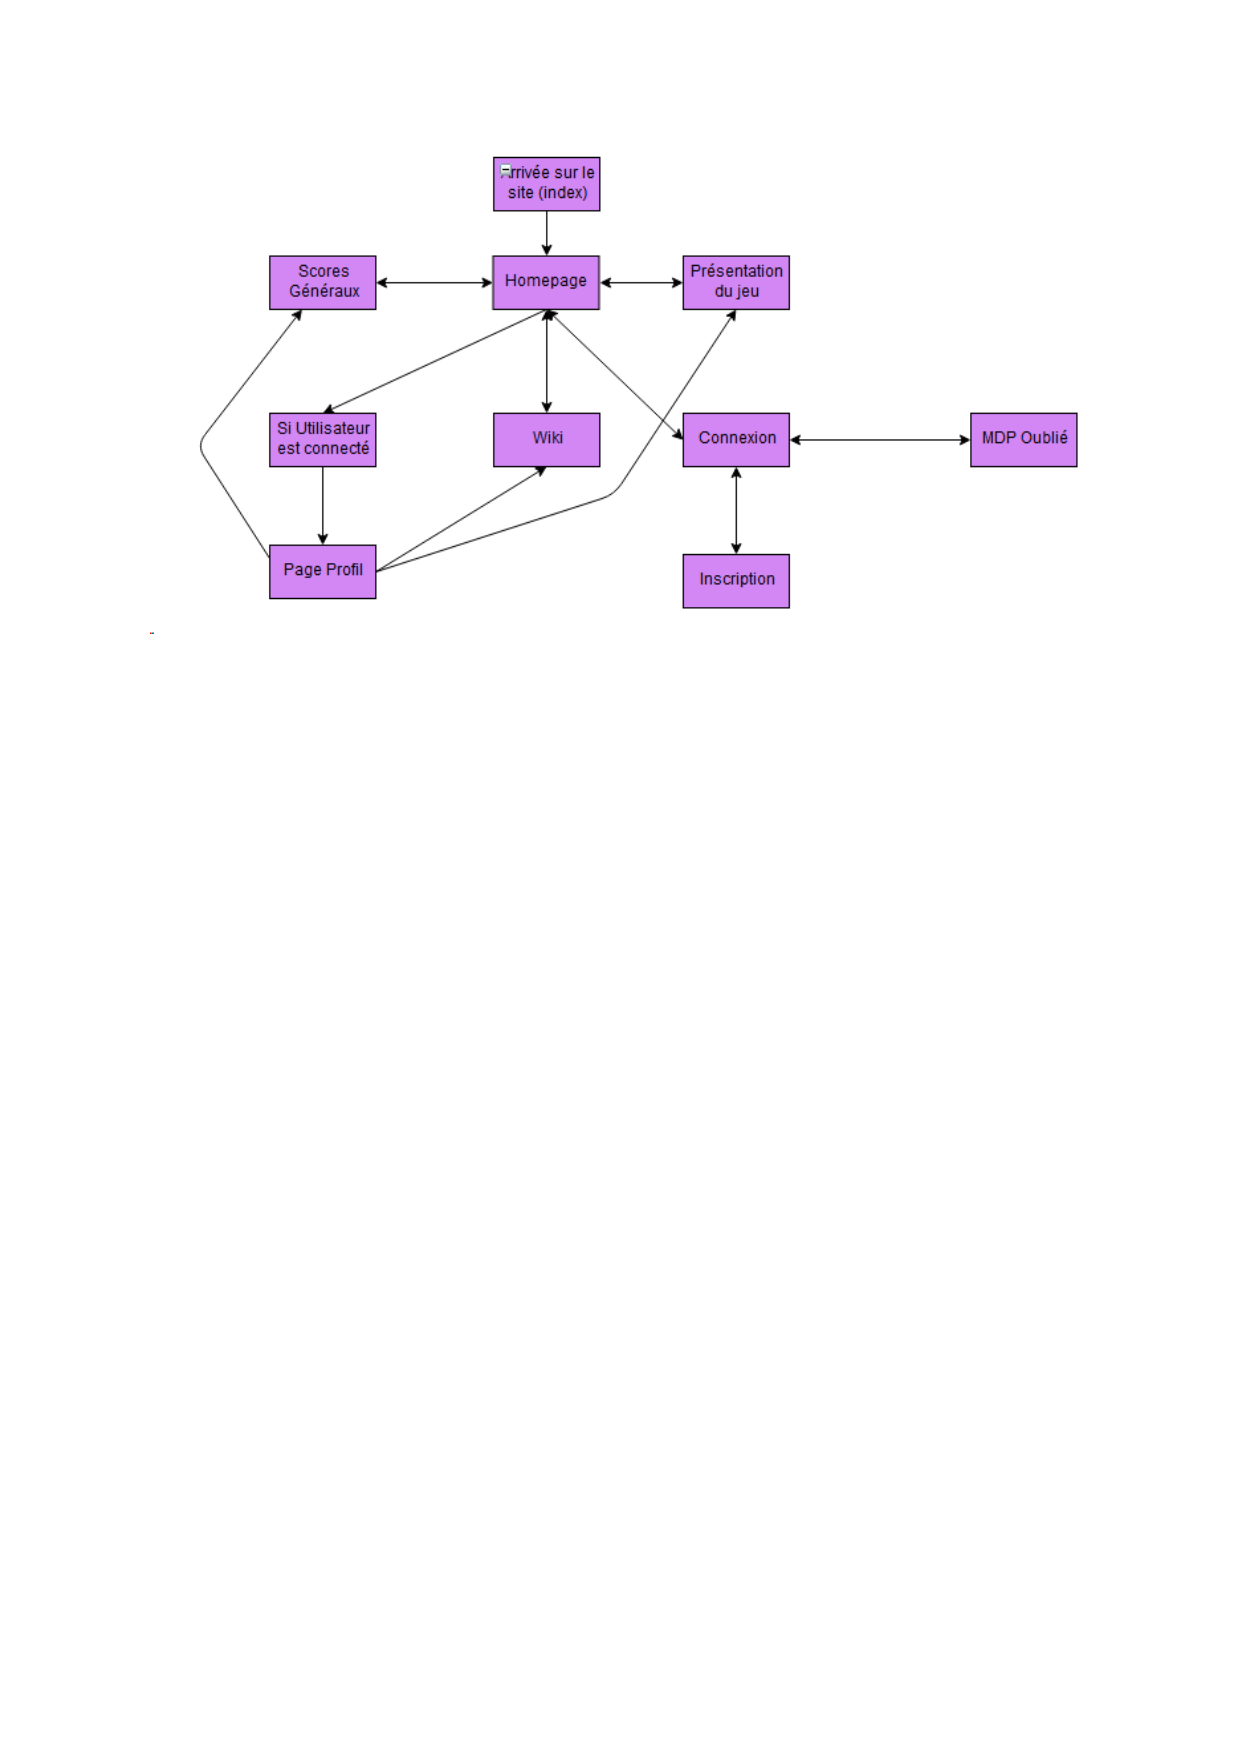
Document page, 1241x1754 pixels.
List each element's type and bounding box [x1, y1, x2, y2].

picture [150, 150, 1091, 634]
